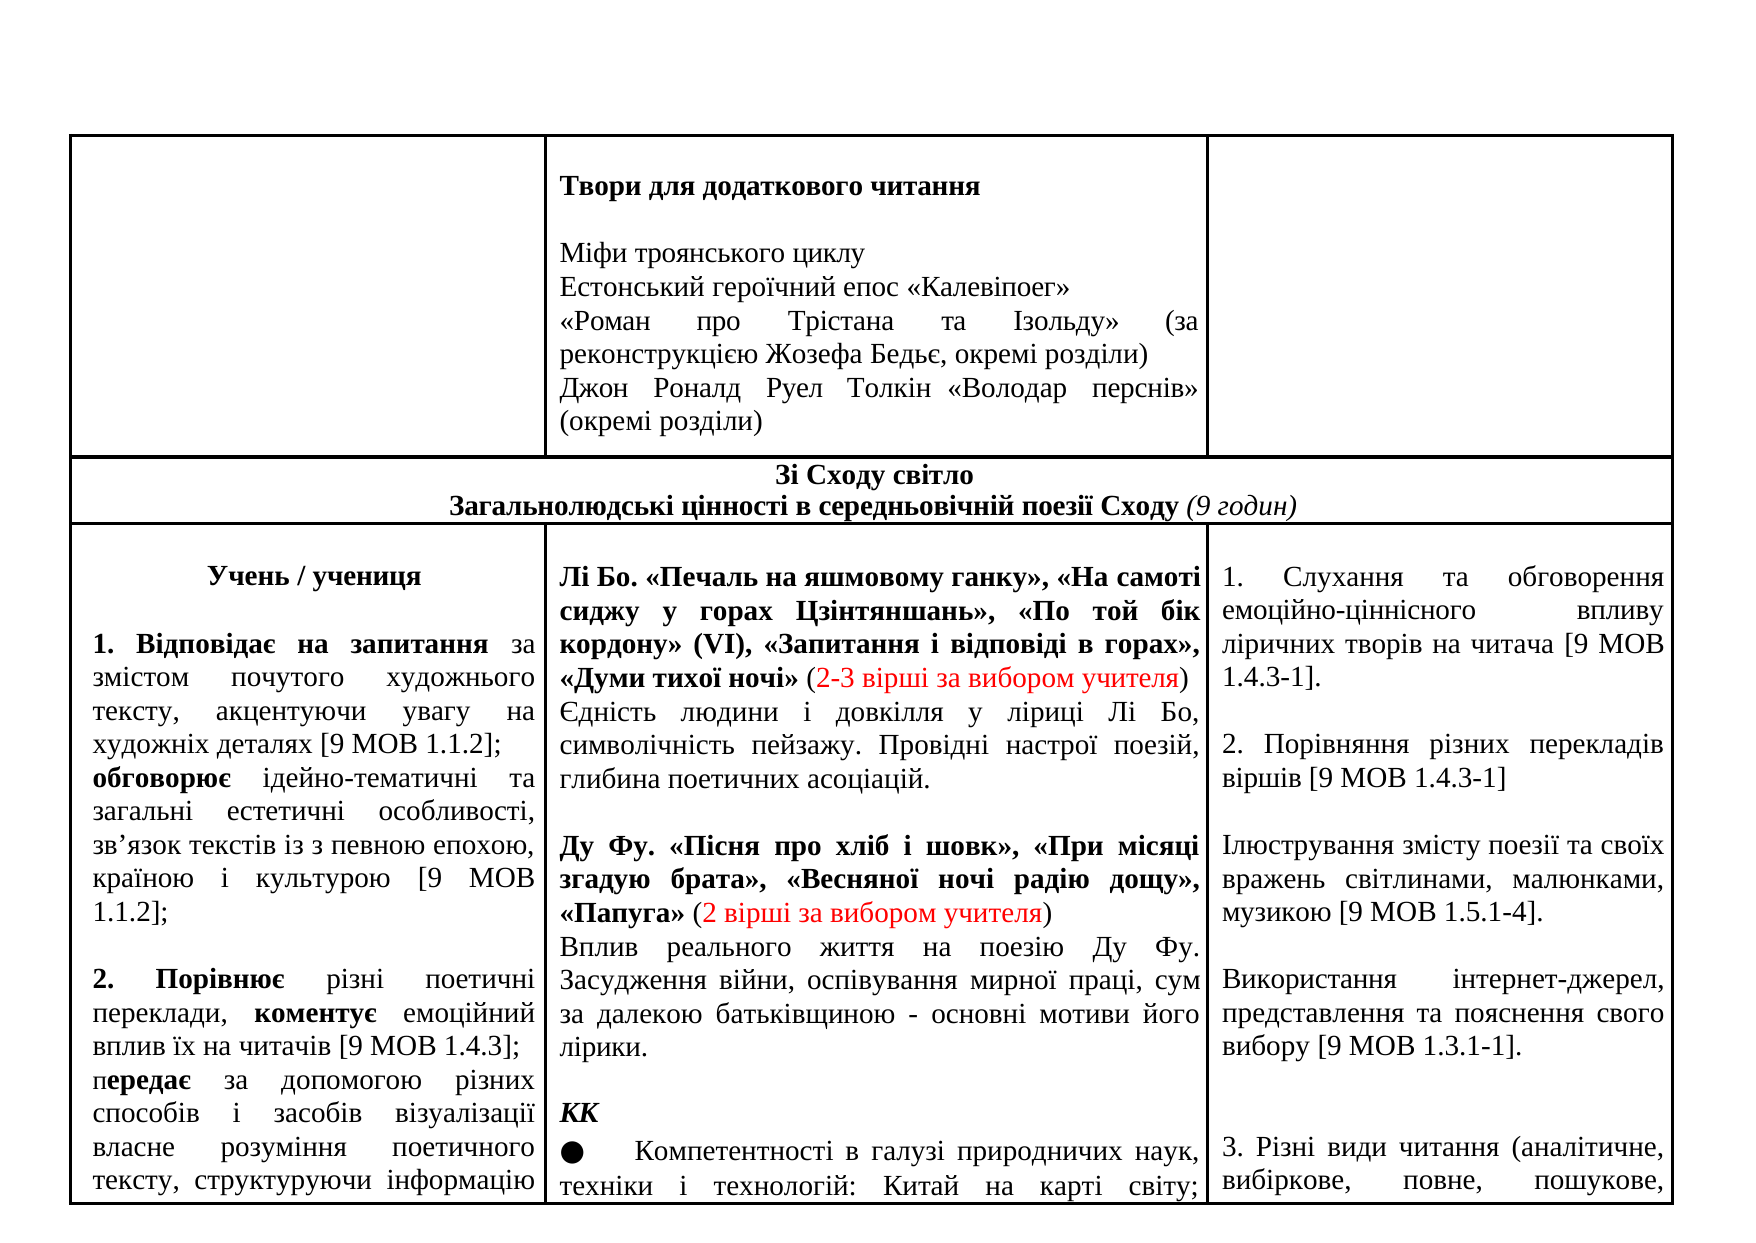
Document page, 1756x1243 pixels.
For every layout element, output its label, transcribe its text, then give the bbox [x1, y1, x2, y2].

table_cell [72, 525, 544, 1202]
table_header [1209, 137, 1671, 455]
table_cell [1209, 525, 1671, 1202]
table_cell Зі Сходу світло Загальнолюдські цінності в середньовічній поезії Сходу (9 годин) [72, 459, 1671, 522]
table_header Твори для додаткового читання Міфи троянського циклу Естонський героїчний епос «Калевіпоег» «Роман про Трістана та Ізольду» (за реконструкцією Жозефа Бедьє, окремі розділи) Джон Роналд Руел Толкін «Володар перснів» (окремі розділи) [547, 137, 1206, 455]
table_header [72, 137, 544, 455]
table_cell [547, 525, 1206, 1202]
